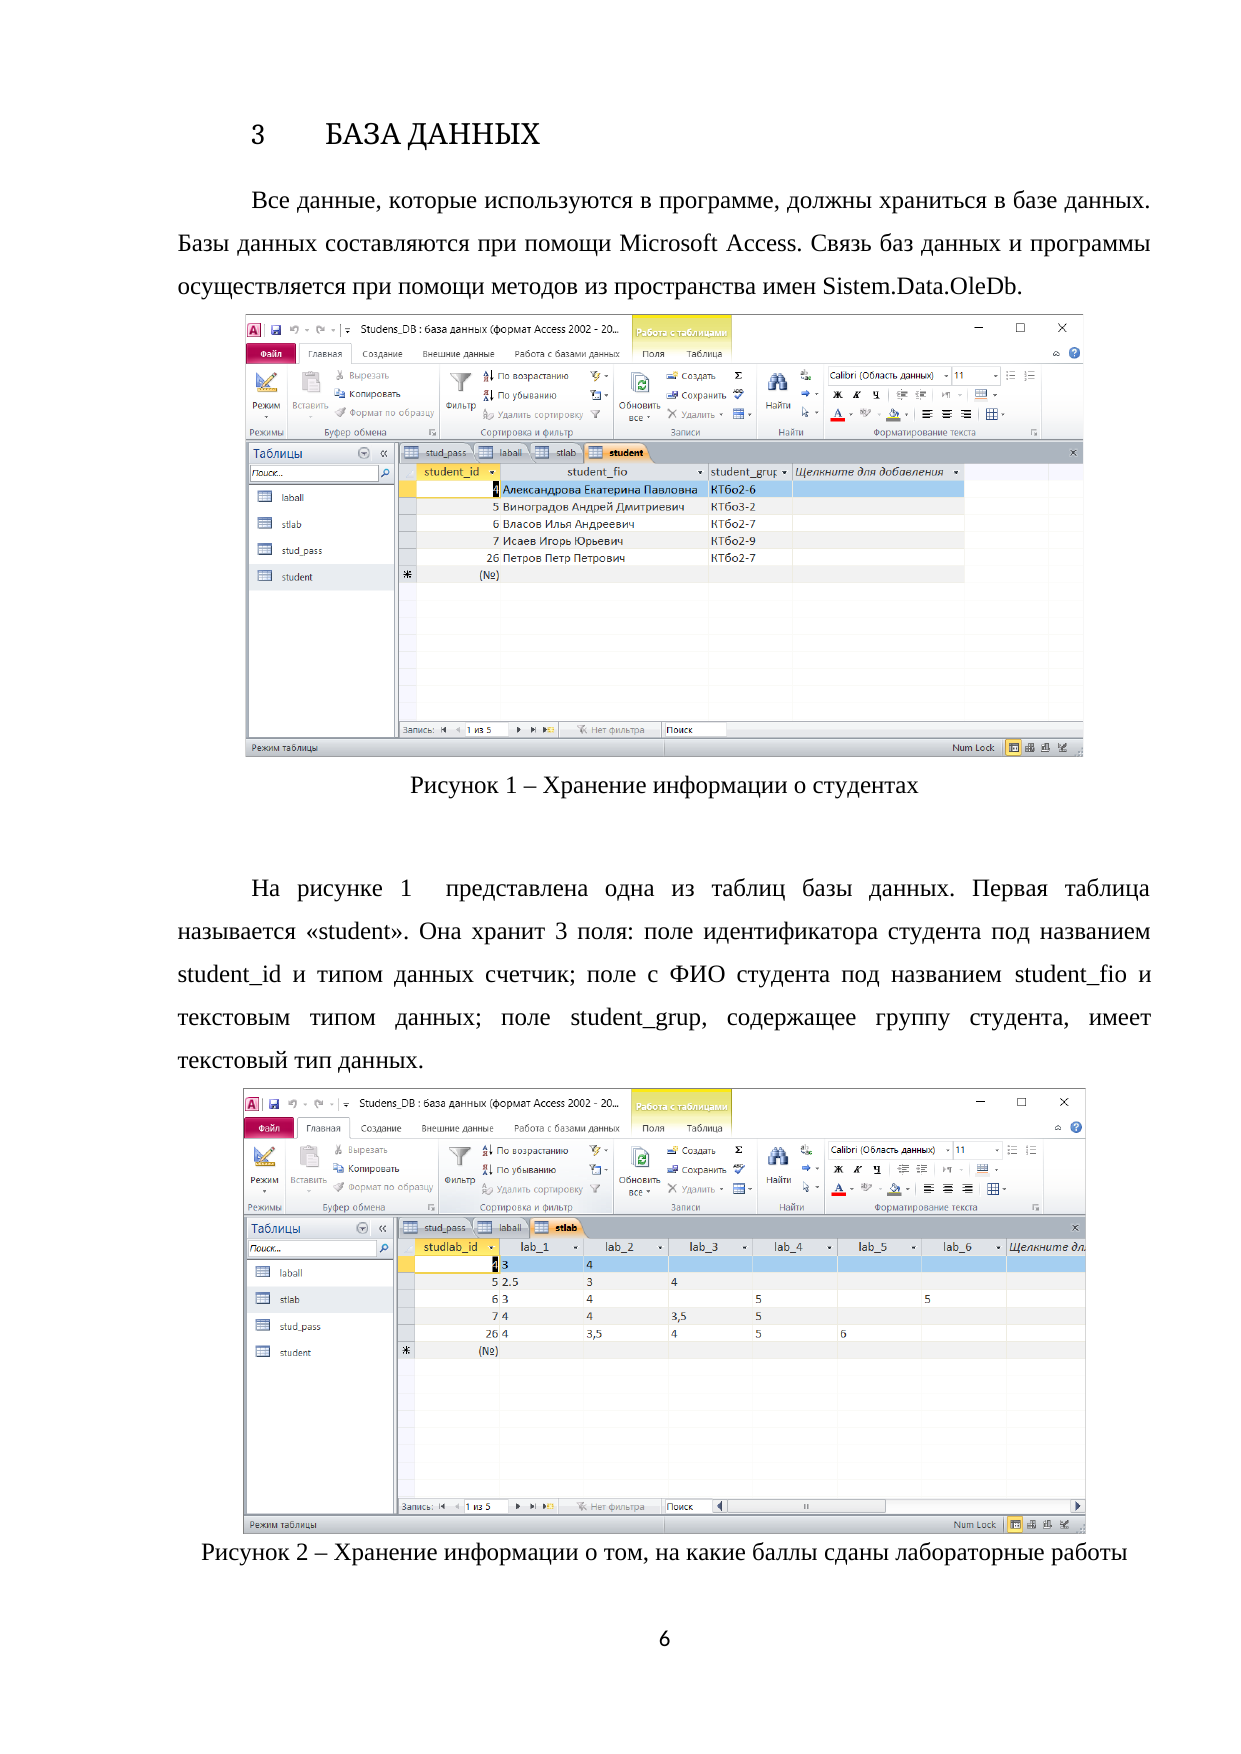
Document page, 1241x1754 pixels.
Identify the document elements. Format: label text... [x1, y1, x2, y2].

picture [245, 314, 1084, 757]
text На рисунке 1 представлена одна из таблиц базы данных. Первая таблица называется «student». Она хранит 3 поля: поле идентификатора студента под названием student_id и типом данных счетчик; поле с ФИО студента под названием student_fio и текстовым типом данных; поле student_grup, содержащее группу студента, имеет текстовый тип данных. [177, 873, 1152, 1074]
list Все данные, которые используются в программе, должны храниться в базе данных. Базы данных составляются при помощи Microsoft Access. Связь баз данных и программы осуществляется при помощи методов из пространства имен Sistem.Data.OleDb. [177, 185, 1152, 300]
text Рисунок 1 – Хранение информации о студентах [177, 770, 1152, 799]
text Рисунок 2 – Хранение информации о том, на какие баллы сданы лабораторные работы [177, 1537, 1152, 1566]
list БАЗА ДАННЫХ [177, 118, 1152, 152]
picture [243, 1088, 1086, 1534]
